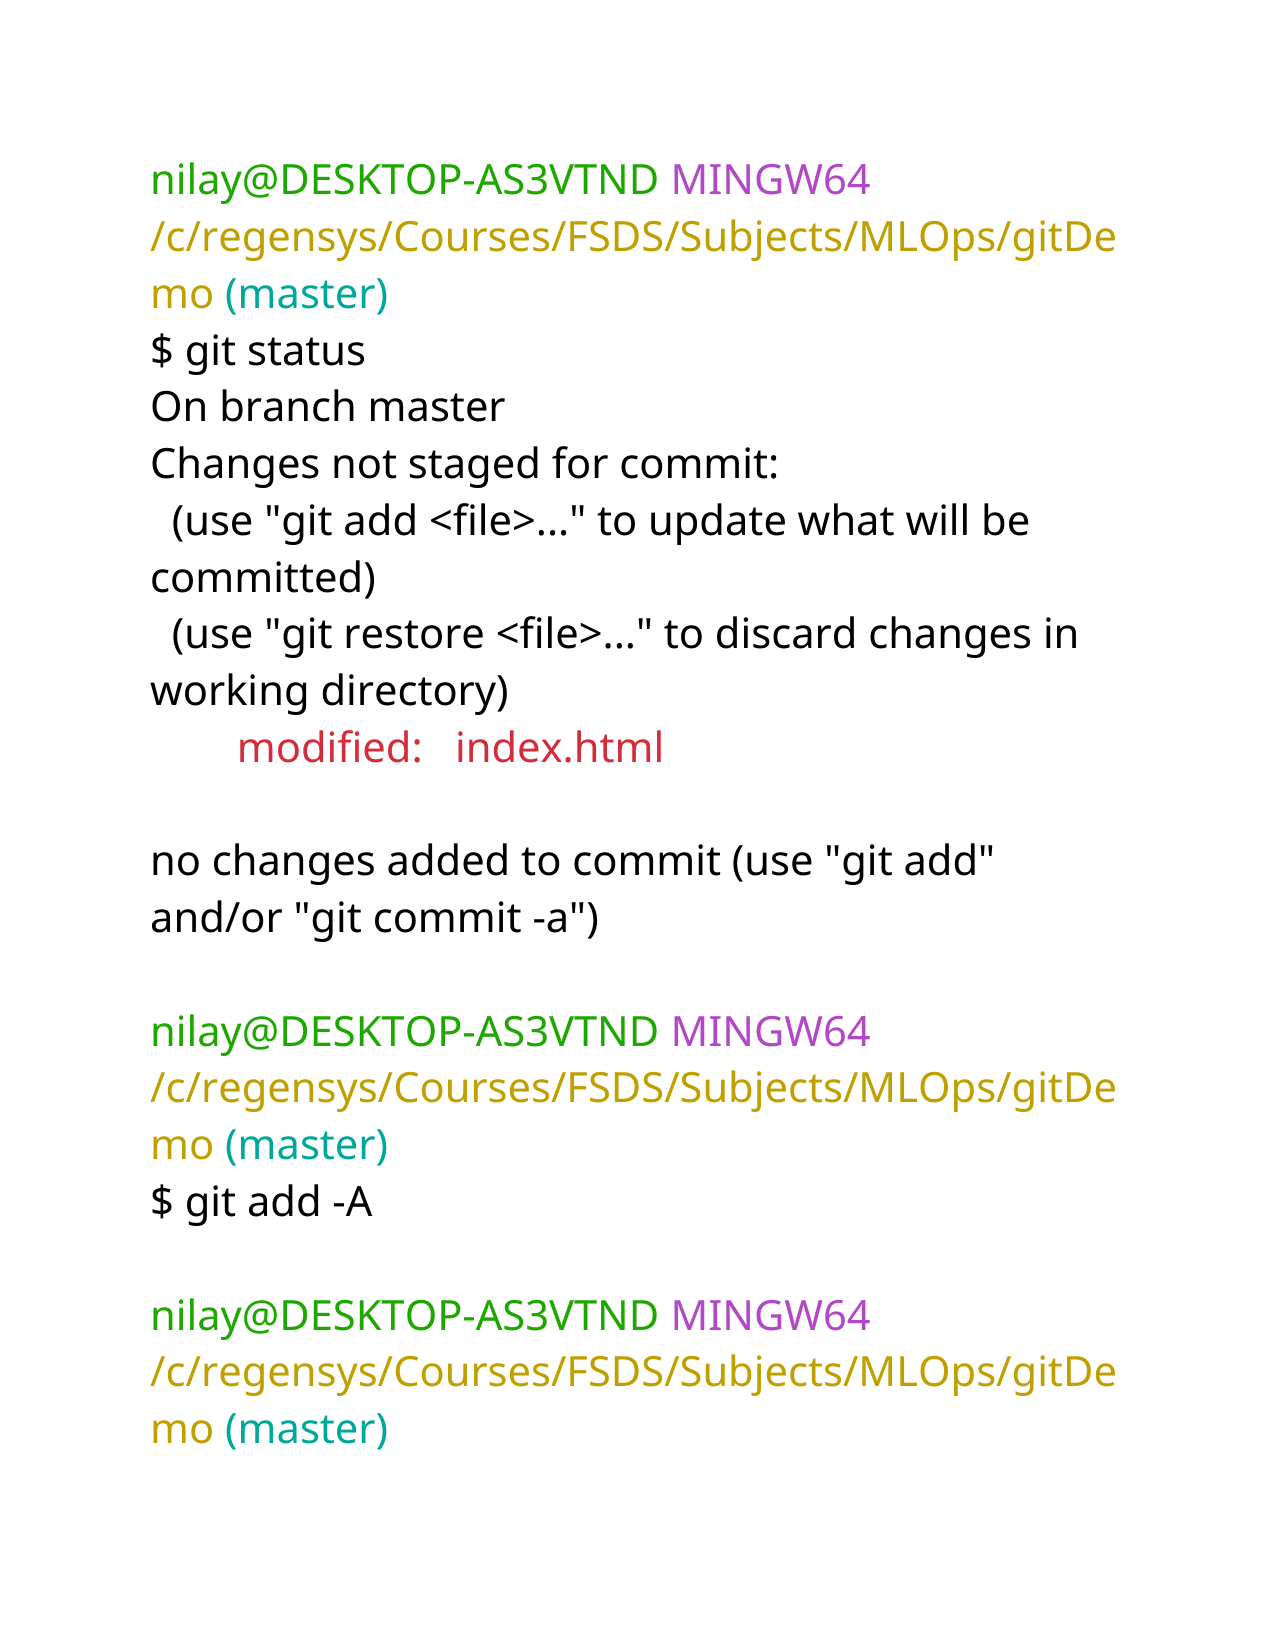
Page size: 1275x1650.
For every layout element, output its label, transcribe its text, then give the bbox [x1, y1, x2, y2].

text no changes added to commit (use "git add" and/or "git commit -a") [150, 831, 1125, 945]
text Changes not staged for commit: [150, 434, 1125, 491]
text (use "git add <file>..." to update what will be committed) [150, 491, 1125, 604]
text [150, 150, 1125, 320]
text On branch master [150, 377, 1125, 434]
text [150, 1002, 1125, 1172]
text (use "git restore <file>..." to discard changes in working directory) [150, 604, 1125, 718]
text $ git status [150, 320, 1125, 377]
text modified: index.html [150, 718, 1125, 774]
text $ git add -A [150, 1172, 1125, 1229]
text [150, 1285, 1125, 1456]
